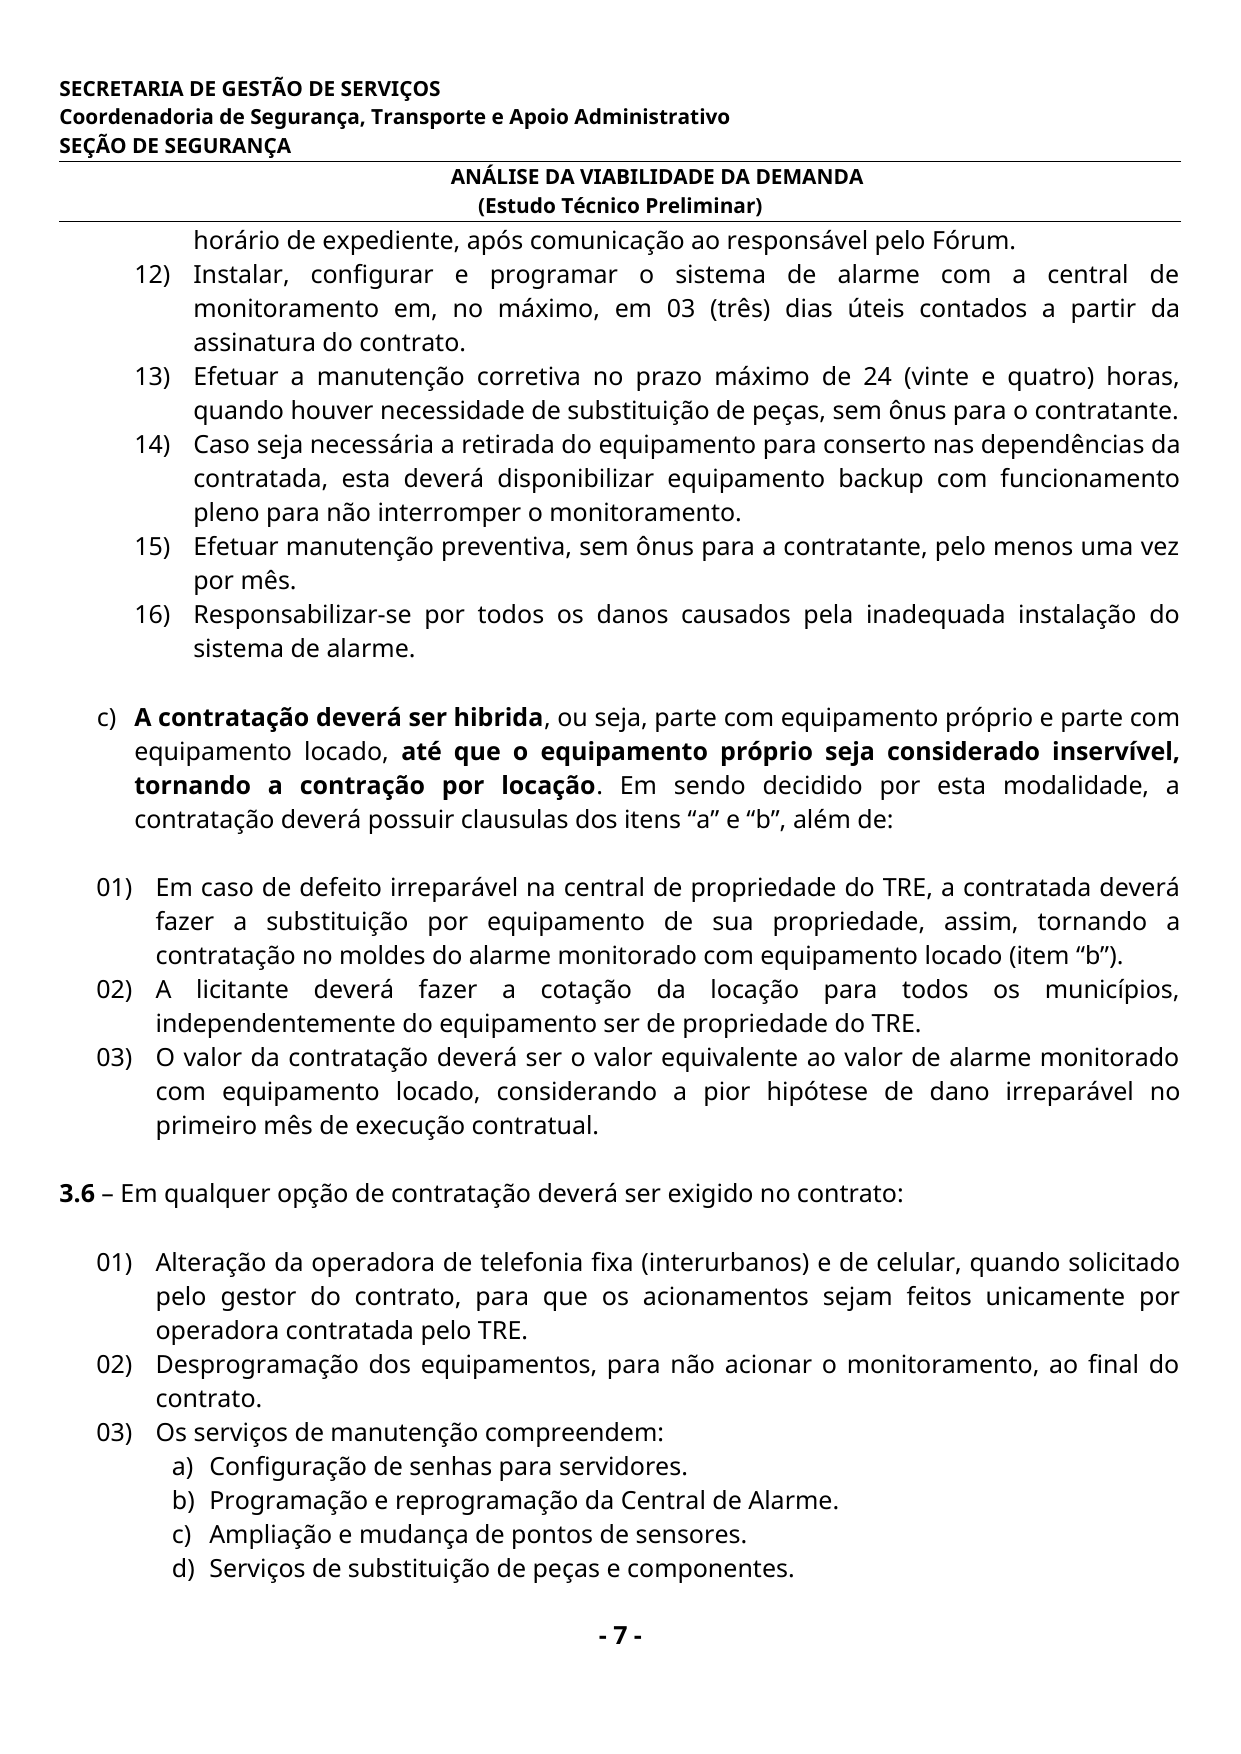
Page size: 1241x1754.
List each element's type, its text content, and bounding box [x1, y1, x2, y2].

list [134, 222, 1181, 256]
list Programação e reprogramação da Central de Alarme. [172, 1483, 1181, 1517]
list Responsabilizar-se por todos os danos causados pela inadequada instalação do sistema de alarme. [134, 597, 1181, 665]
list Configuração de senhas para servidores. [172, 1448, 1181, 1483]
list A contratação deverá ser hibrida, ou seja, parte com equipamento próprio e parte com equipamento locado, até que o equipamento próprio seja considerado inservível, tornando a contração por locação. Em sendo decidido por esta modalidade, a contratação deverá possuir clausulas dos itens “a” e “b”, além de: [97, 699, 1181, 835]
list Efetuar manutenção preventiva, sem ônus para a contratante, pelo menos uma vez por mês. [134, 529, 1181, 597]
list O valor da contratação deverá ser o valor equivalente ao valor de alarme monitorado com equipamento locado, considerando a pior hipótese de dano irreparável no primeiro mês de execução contratual. [96, 1040, 1181, 1142]
list Efetuar a manutenção corretiva no prazo máximo de 24 (vinte e quatro) horas, quando houver necessidade de substituição de peças, sem ônus para o contratante. [134, 358, 1181, 427]
list Desprogramação dos equipamentos, para não acionar o monitoramento, ao final do contrato. [96, 1346, 1181, 1414]
list Ampliação e mudança de pontos de sensores. [172, 1517, 1181, 1551]
list Caso seja necessária a retirada do equipamento para conserto nas dependências da contratada, esta deverá disponibilizar equipamento backup com funcionamento pleno para não interromper o monitoramento. [134, 427, 1181, 529]
list A licitante deverá fazer a cotação da locação para todos os municípios, independentemente do equipamento ser de propriedade do TRE. [96, 972, 1181, 1040]
list Instalar, configurar e programar o sistema de alarme com a central de monitoramento em, no máximo, em 03 (três) dias úteis contados a partir da assinatura do contrato. [134, 256, 1181, 358]
list Os serviços de manutenção compreendem: [96, 1414, 1181, 1448]
list Serviços de substituição de peças e componentes. [172, 1551, 1181, 1585]
text 3.6 – Em qualquer opção de contratação deverá ser exigido no contrato: [59, 1176, 1181, 1210]
list Em caso de defeito irreparável na central de propriedade do TRE, a contratada deverá fazer a substituição por equipamento de sua propriedade, assim, tornando a contratação no moldes do alarme monitorado com equipamento locado (item “b”). [96, 869, 1181, 972]
list Alteração da operadora de telefonia fixa (interurbanos) e de celular, quando solicitado pelo gestor do contrato, para que os acionamentos sejam feitos unicamente por operadora contratada pelo TRE. [96, 1244, 1181, 1346]
